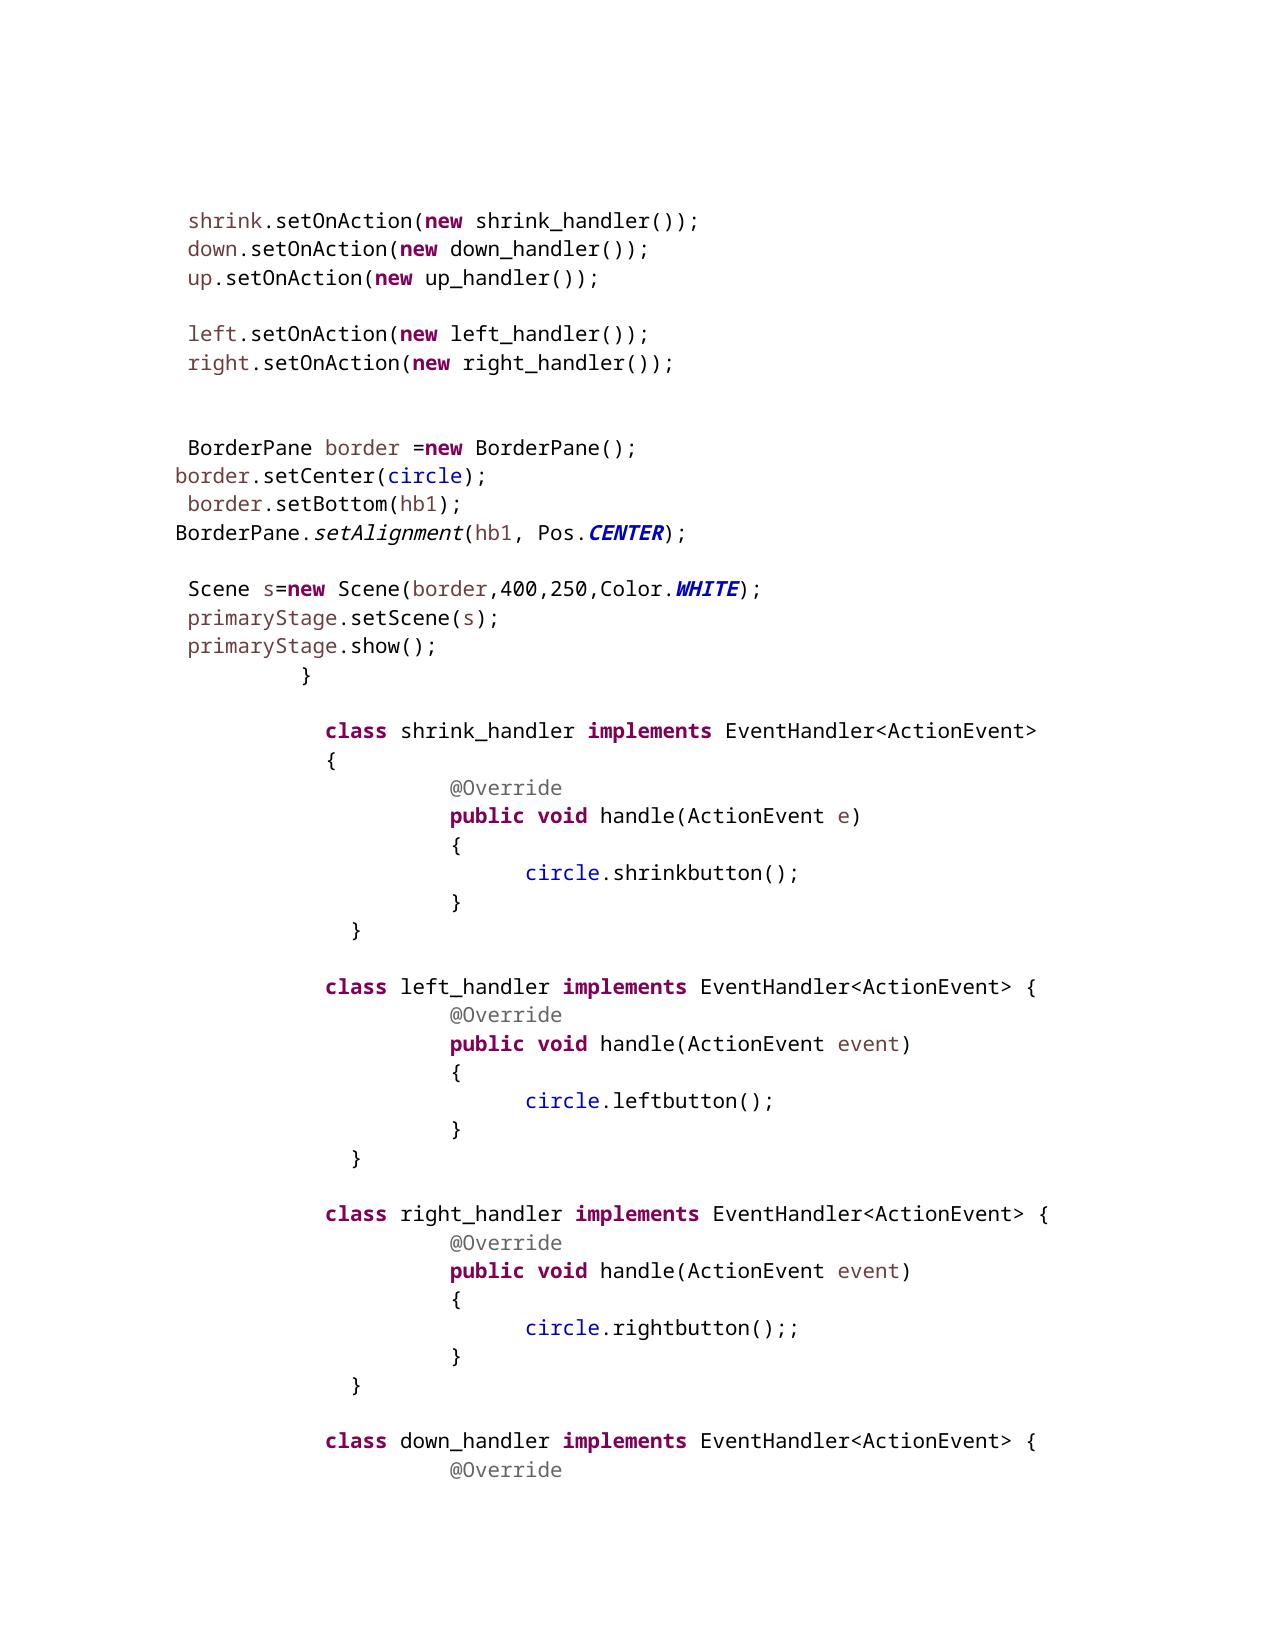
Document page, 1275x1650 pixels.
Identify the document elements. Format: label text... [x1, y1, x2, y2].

text class down_handler implements EventHandler<ActionEvent> { [150, 1426, 1125, 1455]
text class shrink_handler implements EventHandler<ActionEvent> [150, 716, 1125, 745]
text shrink.setOnAction(new shrink_handler()); [150, 206, 1125, 234]
text } [150, 1114, 1125, 1143]
text circle.shrinkbutton(); [150, 858, 1125, 887]
text @Override [150, 773, 1125, 802]
text } [150, 887, 1125, 915]
text } [150, 660, 1125, 688]
text right.setOnAction(new right_handler()); [150, 348, 1125, 376]
text public void handle(ActionEvent event) [150, 1029, 1125, 1057]
text border.setBottom(hb1); [150, 489, 1125, 518]
text primaryStage.show(); [150, 631, 1125, 660]
text public void handle(ActionEvent e) [150, 802, 1125, 830]
text up.setOnAction(new up_handler()); [150, 263, 1125, 291]
text { [150, 830, 1125, 858]
text @Override [150, 1001, 1125, 1029]
text } [150, 1370, 1125, 1398]
text } [150, 1143, 1125, 1171]
text { [150, 1057, 1125, 1086]
text @Override [150, 1455, 1125, 1483]
text { [150, 745, 1125, 773]
text down.setOnAction(new down_handler()); [150, 234, 1125, 263]
text Scene s=new Scene(border,400,250,Color.WHITE); [150, 574, 1125, 603]
text class right_handler implements EventHandler<ActionEvent> { [150, 1199, 1125, 1228]
text BorderPane.setAlignment(hb1, Pos.CENTER); [150, 518, 1125, 546]
text { [150, 1284, 1125, 1313]
text left.setOnAction(new left_handler()); [150, 319, 1125, 348]
text border.setCenter(circle); [150, 461, 1125, 489]
text BorderPane border =new BorderPane(); [150, 433, 1125, 461]
text } [150, 1341, 1125, 1370]
text primaryStage.setScene(s); [150, 603, 1125, 631]
text public void handle(ActionEvent event) [150, 1256, 1125, 1284]
text } [150, 915, 1125, 944]
text class left_handler implements EventHandler<ActionEvent> { [150, 972, 1125, 1001]
text circle.rightbutton();; [150, 1313, 1125, 1341]
text @Override [150, 1228, 1125, 1256]
text circle.leftbutton(); [150, 1086, 1125, 1114]
